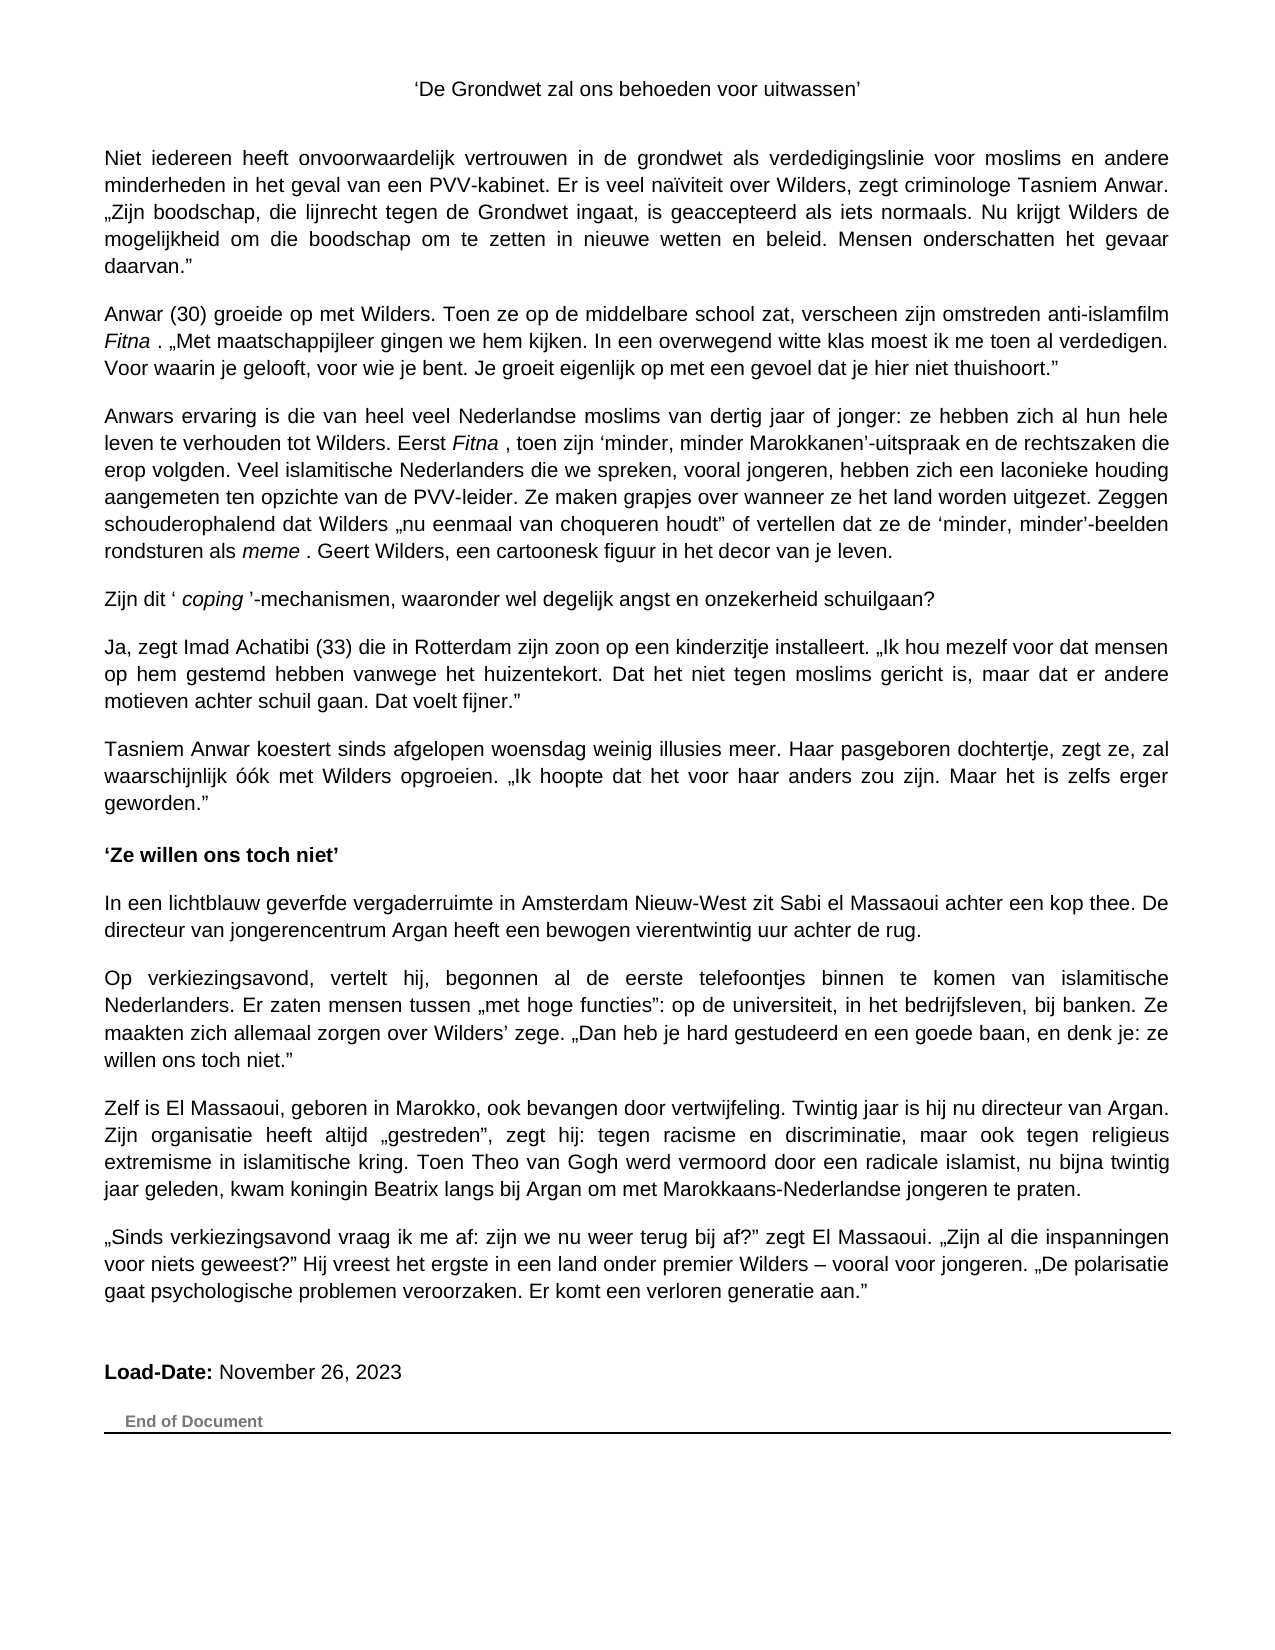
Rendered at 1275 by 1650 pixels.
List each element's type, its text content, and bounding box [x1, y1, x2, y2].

text Load-Date: November 26, 2023 [104, 1328, 1171, 1383]
text „Sinds verkiezingsavond vraag ik me af: zijn we nu weer terug bij af?” zegt El Massaoui. „Zijn al die inspanningen voor niets geweest?” Hij vreest het ergste in een land onder premier Wilders – vooral voor jongeren. „De polarisatie gaat psychologische problemen veroorzaken. Er komt een verloren generatie aan.” [104, 1221, 1171, 1303]
text In een lichtblauw geverfde vergaderruimte in Amsterdam Nieuw-West zit Sabi el Massaoui achter een kop thee. De directeur van jongerencentrum Argan heeft een bewogen vierentwintig uur achter de rug. [104, 888, 1171, 942]
text Zijn dit ‘ coping ’-mechanismen, waaronder wel degelijk angst en onzekerheid schuilgaan? [104, 584, 1171, 611]
text Ja, zegt Imad Achatibi (33) die in Rotterdam zijn zoon op een kinderzitje installeert. „Ik hou mezelf voor dat mensen op hem gestemd hebben vanwege het huizentekort. Dat het niet tegen moslims gericht is, maar dat er andere motieven achter schuil gaan. Dat voelt fijner.” [104, 632, 1171, 713]
text End of Document [125, 1412, 1171, 1431]
text Op verkiezingsavond, vertelt hij, begonnen al de eerste telefoontjes binnen te komen van islamitische Nederlanders. Er zaten mensen tussen „met hoge functies”: op de universiteit, in het bedrijfsleven, bij banken. Ze maakten zich allemaal zorgen over Wilders’ zege. „Dan heb je hard gestudeerd en een goede baan, en denk je: ze willen ons toch niet.” [104, 963, 1171, 1071]
text Tasniem Anwar koestert sinds afgelopen woensdag weinig illusies meer. Haar pasgeboren dochtertje, zegt ze, zal waarschijnlijk óók met Wilders opgroeien. „Ik hoopte dat het voor haar anders zou zijn. Maar het is zelfs erger geworden.” [104, 734, 1171, 815]
text Niet iedereen heeft onvoorwaardelijk vertrouwen in de grondwet als verdedigingslinie voor moslims en andere minderheden in het geval van een PVV-kabinet. Er is veel naïviteit over Wilders, zegt criminologe Tasniem Anwar. „Zijn boodschap, die lijnrecht tegen de Grondwet ingaat, is geaccepteerd als iets normaals. Nu krijgt Wilders de mogelijkheid om die boodschap om te zetten in nieuwe wetten en beleid. Mensen onderschatten het gevaar daarvan.” [104, 142, 1171, 278]
text Zelf is El Massaoui, geboren in Marokko, ook bevangen door vertwijfeling. Twintig jaar is hij nu directeur van Argan. Zijn organisatie heeft altijd „gestreden”, zegt hij: tegen racisme en discriminatie, maar ook tegen religieus extremisme in islamitische kring. Toen Theo van Gogh werd vermoord door een radicale islamist, nu bijna twintig jaar geleden, kwam koningin Beatrix langs bij Argan om met Marokkaans-Nederlandse jongeren te praten. [104, 1092, 1171, 1201]
text Anwars ervaring is die van heel veel Nederlandse moslims van dertig jaar of jonger: ze hebben zich al hun hele leven te verhouden tot Wilders. Eerst Fitna , toen zijn ‘minder, minder Marokkanen’-uitspraak en de rechtszaken die erop volgden. Veel islamitische Nederlanders die we spreken, vooral jongeren, hebben zich een laconieke houding aangemeten ten opzichte van de PVV-leider. Ze maken grapjes over wanneer ze het land worden uitgezet. Zeggen schouderophalend dat Wilders „nu eenmaal van choqueren houdt” of vertellen dat ze de ‘minder, minder’-beelden rondsturen als meme . Geert Wilders, een cartoonesk figuur in het decor van je leven. [104, 401, 1171, 563]
text ‘Ze willen ons toch niet’ [104, 840, 1171, 867]
text Anwar (30) groeide op met Wilders. Toen ze op de middelbare school zat, verscheen zijn omstreden anti-islamfilm Fitna . „Met maatschappijleer gingen we hem kijken. In een overwegend witte klas moest ik me toen al verdedigen. Voor waarin je gelooft, voor wie je bent. Je groeit eigenlijk op met een gevoel dat je hier niet thuishoort.” [104, 298, 1171, 380]
